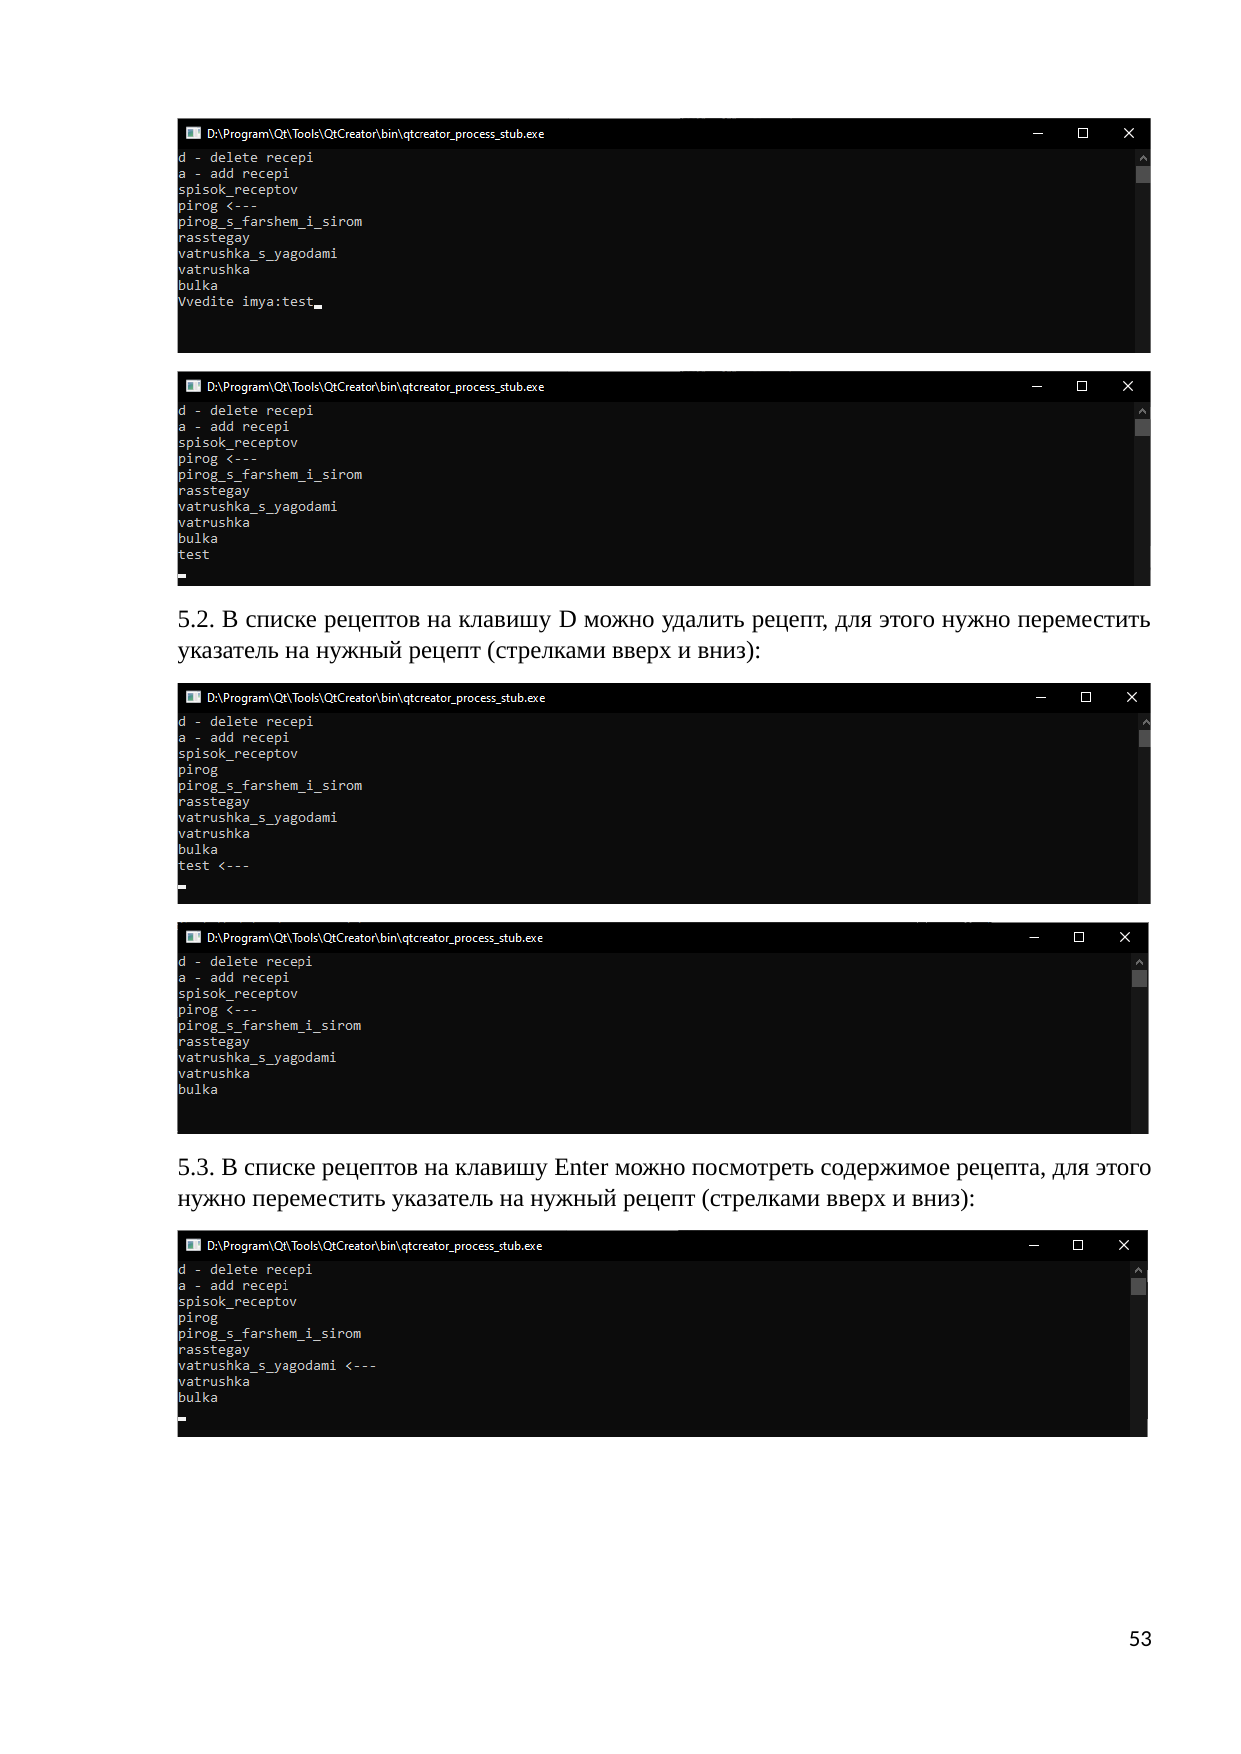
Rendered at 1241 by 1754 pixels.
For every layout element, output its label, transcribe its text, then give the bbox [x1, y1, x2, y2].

text 5.2. В списке рецептов на клавишу D можно удалить рецепт, для этого нужно переместить указатель на нужный рецепт (стрелками вверх и вниз): [177, 604, 1152, 664]
picture [177, 371, 1151, 586]
picture [177, 922, 1151, 1134]
picture [177, 118, 1151, 353]
text 5.3. В списке рецептов на клавишу Enter можно посмотреть содержимое рецепта, для этого нужно переместить указатель на нужный рецепт (стрелками вверх и вниз): [177, 1152, 1152, 1212]
picture [177, 683, 1151, 904]
picture [177, 1230, 1151, 1437]
